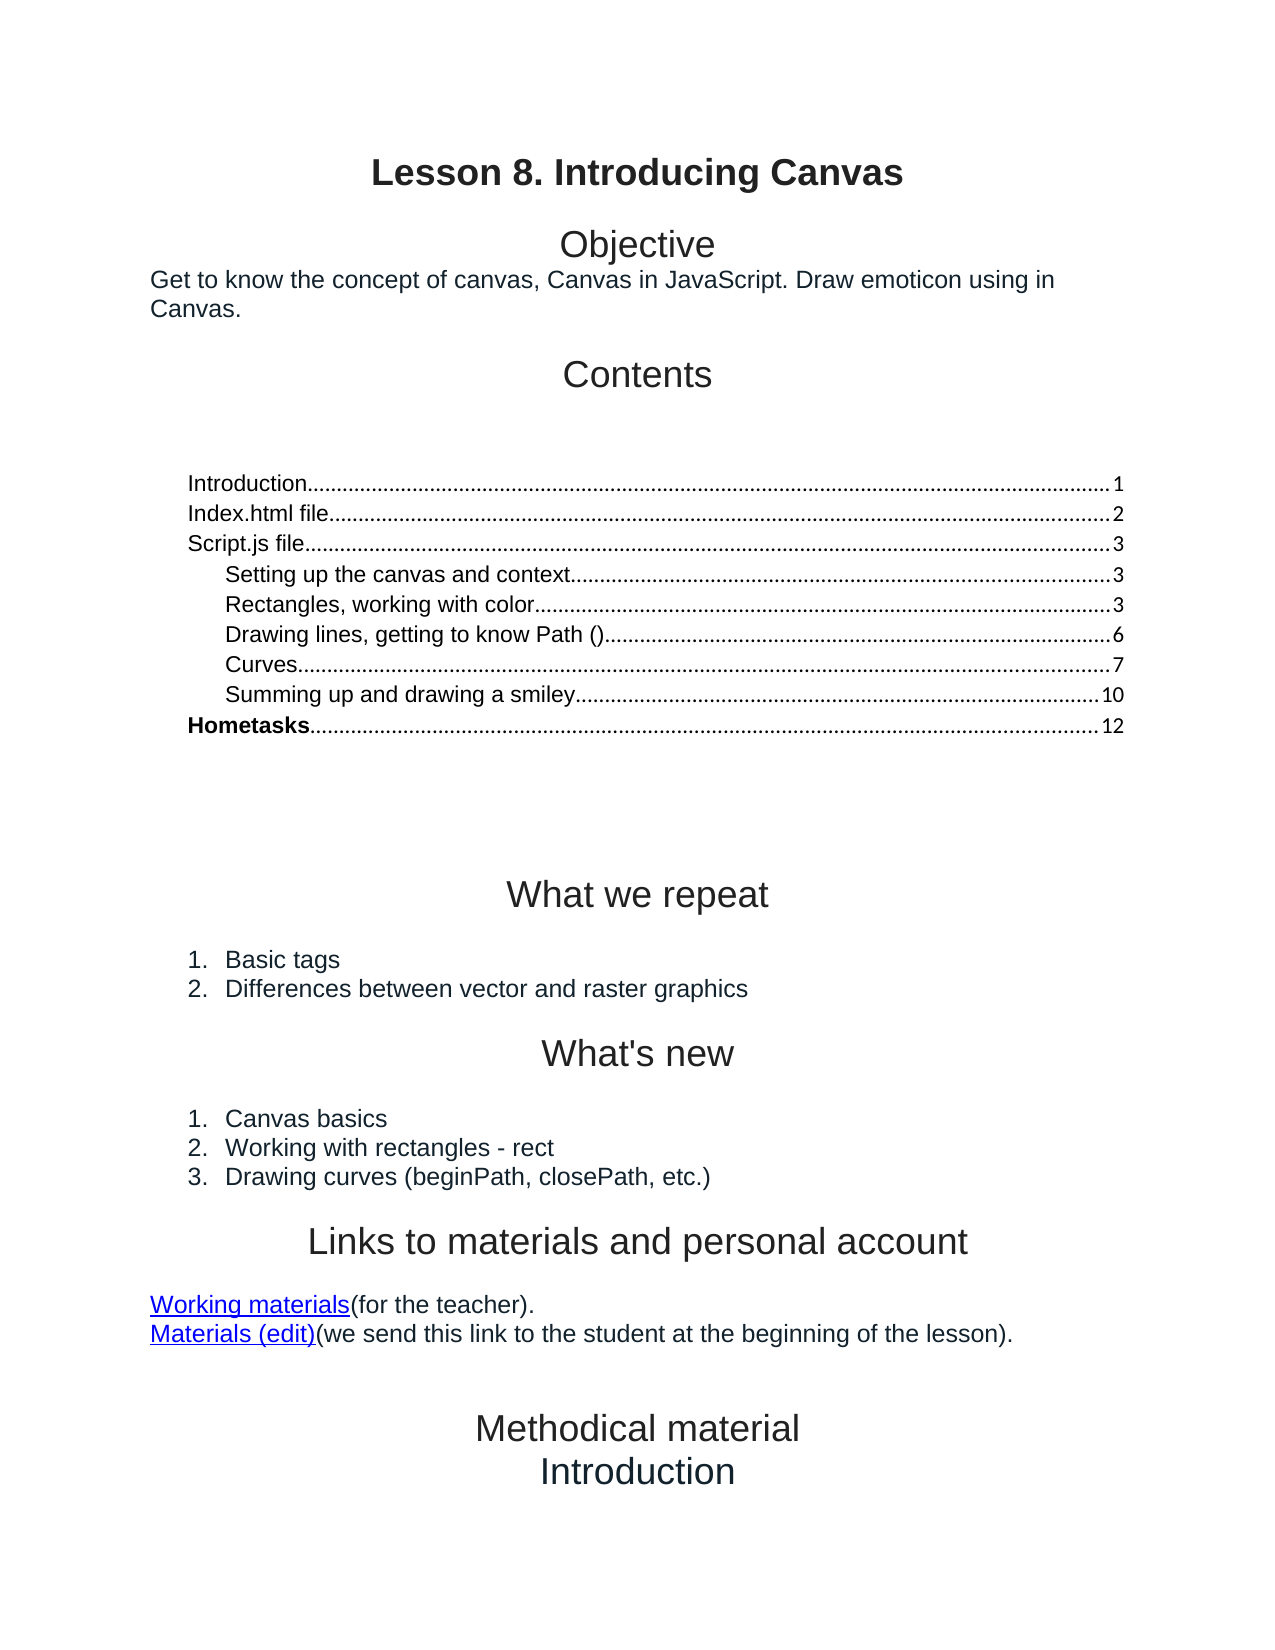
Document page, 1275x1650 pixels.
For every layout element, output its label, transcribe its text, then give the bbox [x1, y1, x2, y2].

text Working materials(for the teacher). [150, 1291, 1125, 1319]
text Links to materials and personal account [150, 1219, 1125, 1262]
text Materials (edit)(we send this link to the student at the beginning of the lesson). [150, 1319, 1125, 1348]
list Drawing curves (beginPath, closePath, etc.) [187, 1161, 1125, 1190]
text Methodical material [150, 1406, 1125, 1449]
list Differences between vector and raster graphics [187, 974, 1125, 1002]
text Lesson 8. Introducing Canvas [150, 150, 1125, 193]
text Contents [150, 352, 1125, 395]
text What we repeat [150, 873, 1125, 916]
text What's new [150, 1032, 1125, 1075]
text Get to know the concept of canvas, Canvas in JavaScript. Draw emoticon using in Canvas. [150, 265, 1125, 323]
text Introduction [150, 1449, 1125, 1492]
list Basic tags [187, 945, 1125, 974]
text Objective [150, 222, 1125, 265]
list Working with rectangles - rect [187, 1133, 1125, 1161]
list Canvas basics [187, 1104, 1125, 1133]
